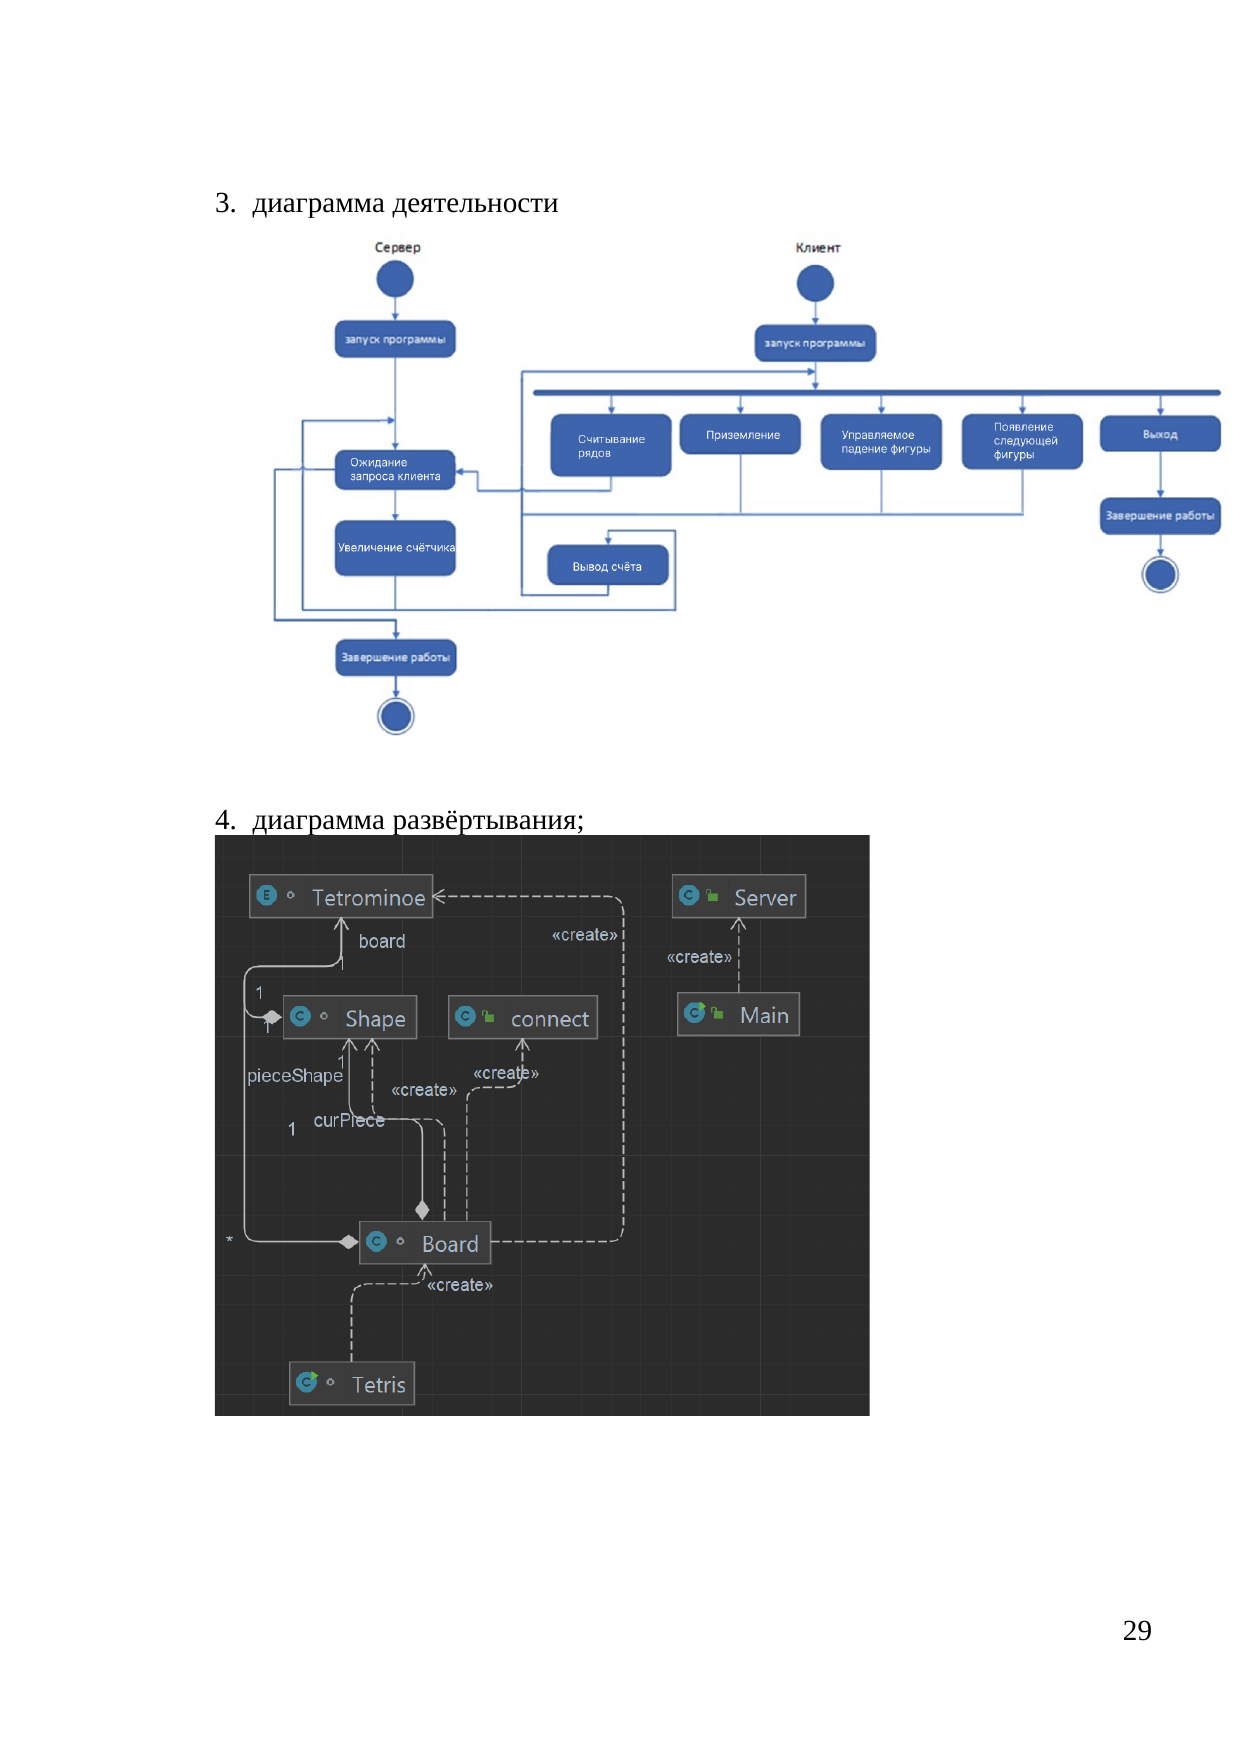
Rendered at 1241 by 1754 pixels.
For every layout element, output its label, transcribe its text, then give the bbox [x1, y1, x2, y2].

list диаграмма развёртывания; [215, 802, 1152, 836]
picture [214, 835, 870, 1416]
list диаграмма деятельности [215, 185, 1152, 219]
picture [252, 218, 1241, 769]
